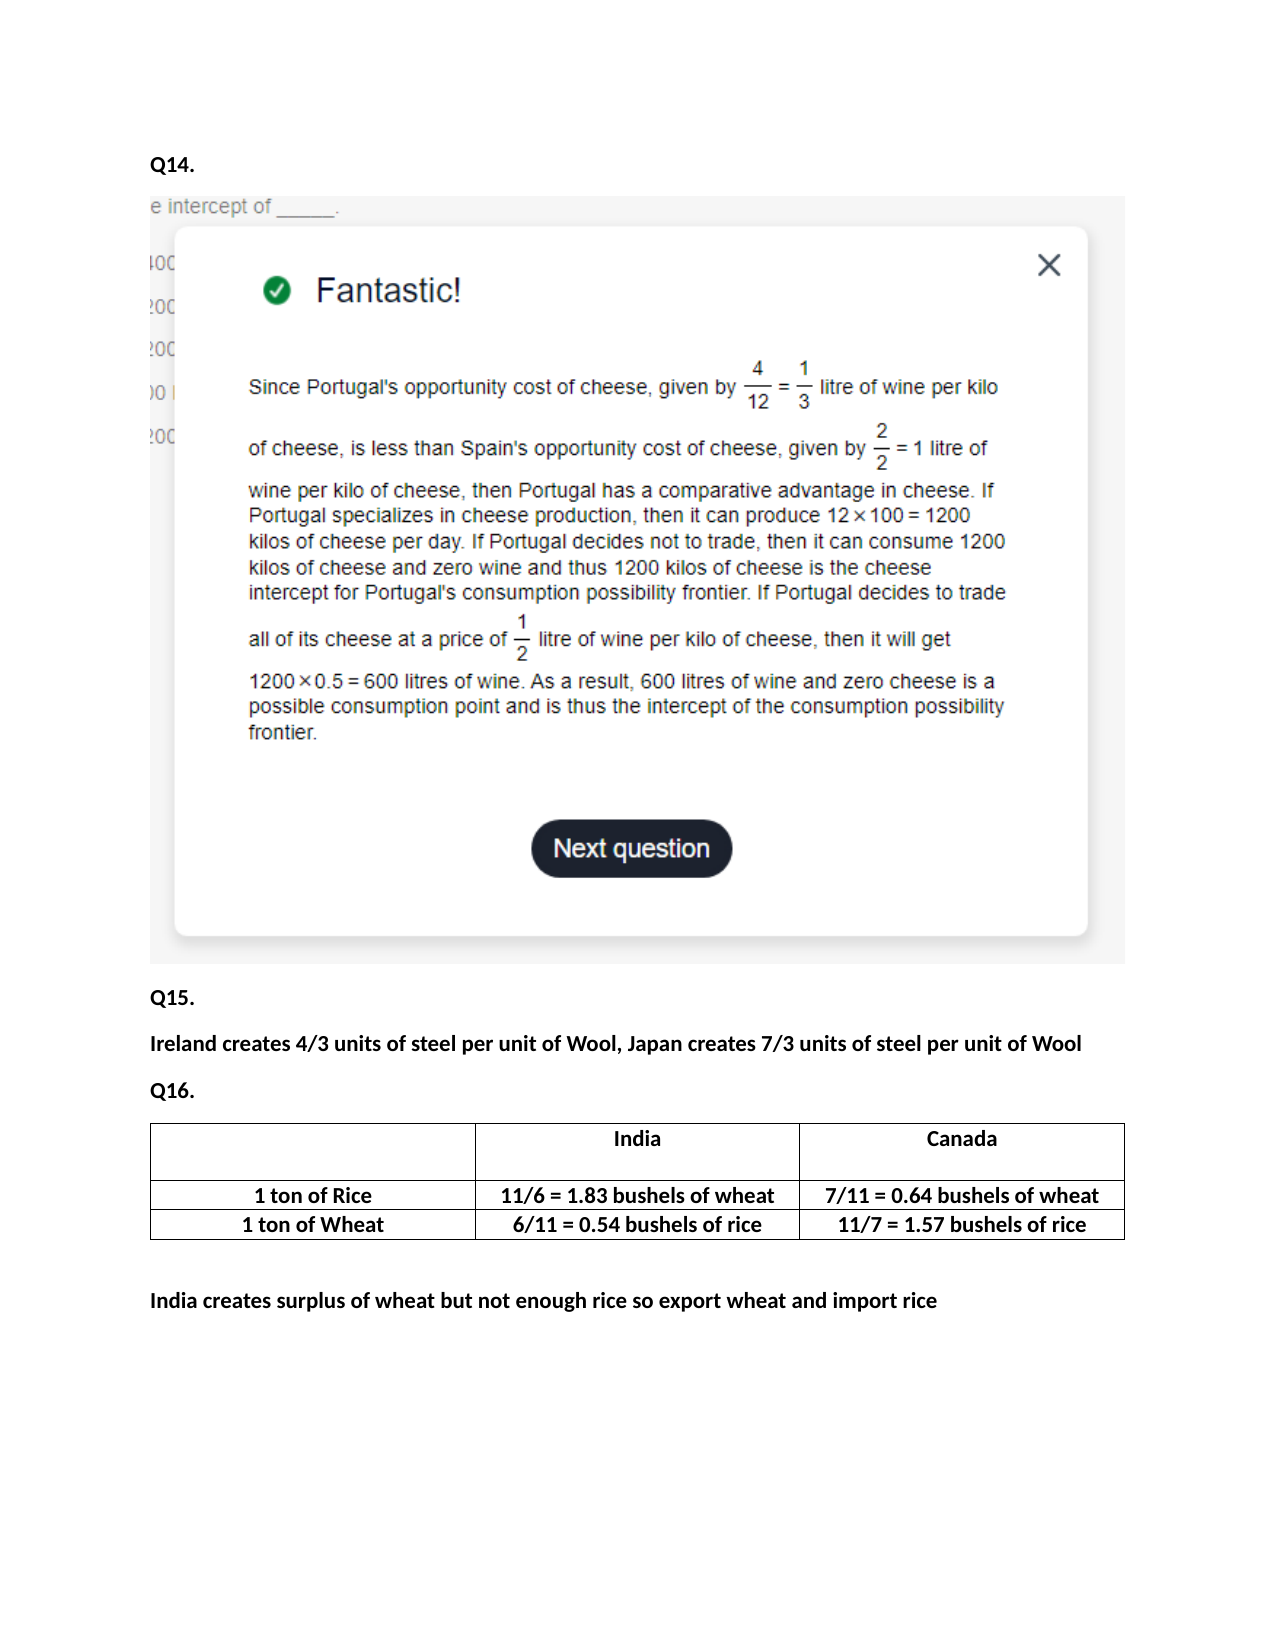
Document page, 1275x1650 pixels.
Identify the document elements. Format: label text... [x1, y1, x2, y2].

table_cell 6/11 = 0.54 bushels of rice [476, 1210, 799, 1238]
table_cell 11/6 = 1.83 bushels of wheat [476, 1181, 799, 1209]
table_header [151, 1124, 475, 1180]
text India creates surplus of wheat but not enough rice so export wheat and import rice [150, 1286, 1125, 1314]
table_cell 7/11 = 0.64 bushels of wheat [800, 1181, 1124, 1209]
table_cell 1 ton of Wheat [151, 1210, 475, 1238]
text Q16. [150, 1076, 1125, 1104]
picture [150, 196, 1125, 964]
table_header Canada [800, 1124, 1124, 1180]
table_cell 11/7 = 1.57 bushels of rice [800, 1210, 1124, 1238]
text Q15. [150, 983, 1125, 1011]
text Q14. [150, 150, 1125, 178]
table_cell 1 ton of Rice [151, 1181, 475, 1209]
table_header India [476, 1124, 799, 1180]
text Ireland creates 4/3 units of steel per unit of Wool, Japan creates 7/3 units of steel per unit of Wool [150, 1029, 1125, 1057]
